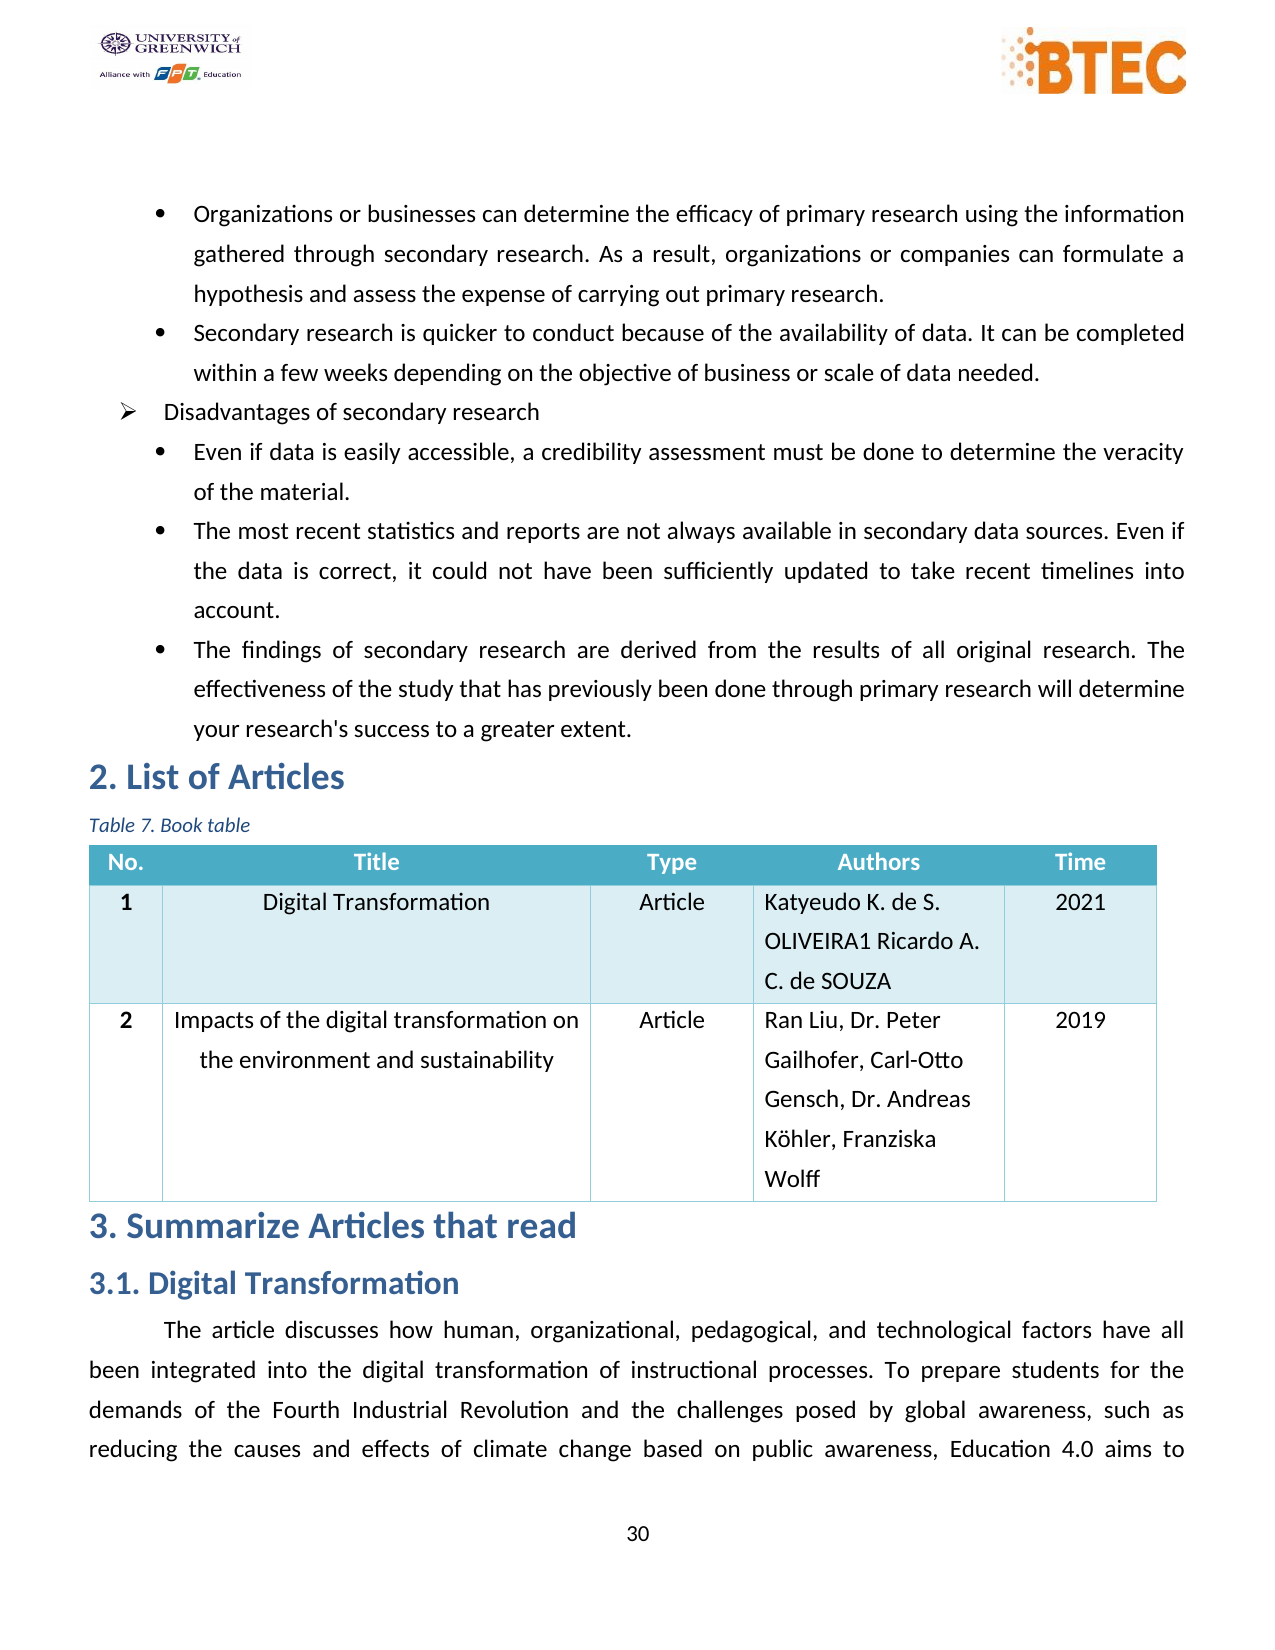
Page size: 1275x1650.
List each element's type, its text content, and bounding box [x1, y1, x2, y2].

list The most recent statistics and reports are not always available in secondary data sources. Even if the data is correct, it could not have been sufficiently updated to take recent timelines into account. [156, 515, 1186, 625]
table_cell 1 [90, 886, 162, 1003]
table_cell 2021 [1005, 886, 1156, 1003]
table_cell Article [591, 1004, 753, 1201]
table_cell Impacts of the digital transformation on the environment and sustainability [163, 1004, 590, 1201]
list Secondary research is quicker to conduct because of the availability of data. It can be completed within a few weeks depending on the objective of business or scale of data needed. [156, 317, 1186, 387]
picture [88, 25, 252, 90]
table_cell Katyeudo K. de S. OLIVEIRA1 Ricardo A. C. de SOUZA [754, 886, 1004, 1003]
list The findings of secondary research are derived from the results of all original research. The effectiveness of the study that has previously been done through primary research will determine your research's success to a greater extent. [156, 634, 1186, 744]
table_cell 2 [90, 1004, 162, 1201]
table_cell 2019 [1005, 1004, 1156, 1201]
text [89, 1314, 1186, 1464]
table_cell Article [591, 886, 753, 1003]
table_cell Ran Liu, Dr. Peter Gailhofer, Carl-Otto Gensch, Dr. Andreas Köhler, Franziska Wolff [754, 1004, 1004, 1201]
table_header Time [1005, 846, 1156, 885]
list Organizations or businesses can determine the efficacy of primary research using the information gathered through secondary research. As a result, organizations or companies can formulate a hypothesis and assess the expense of carrying out primary research. [156, 199, 1186, 308]
subtitle 3.1. Digital Transformation [89, 1262, 1186, 1302]
table_header Authors [754, 846, 1004, 885]
list Disadvantages of secondary research [89, 397, 1186, 427]
table_header Type [591, 846, 753, 885]
text Table 7. Book table [89, 812, 1186, 838]
table_header No. [90, 846, 162, 885]
picture [1001, 27, 1187, 94]
list Even if data is easily accessible, a credibility assessment must be done to determine the veracity of the material. [156, 436, 1186, 506]
table_cell Digital Transformation [163, 886, 590, 1003]
table_header Title [163, 846, 590, 885]
subtitle 2. List of Articles [89, 753, 1186, 799]
subtitle 3. Summarize Articles that read [89, 1202, 1186, 1248]
